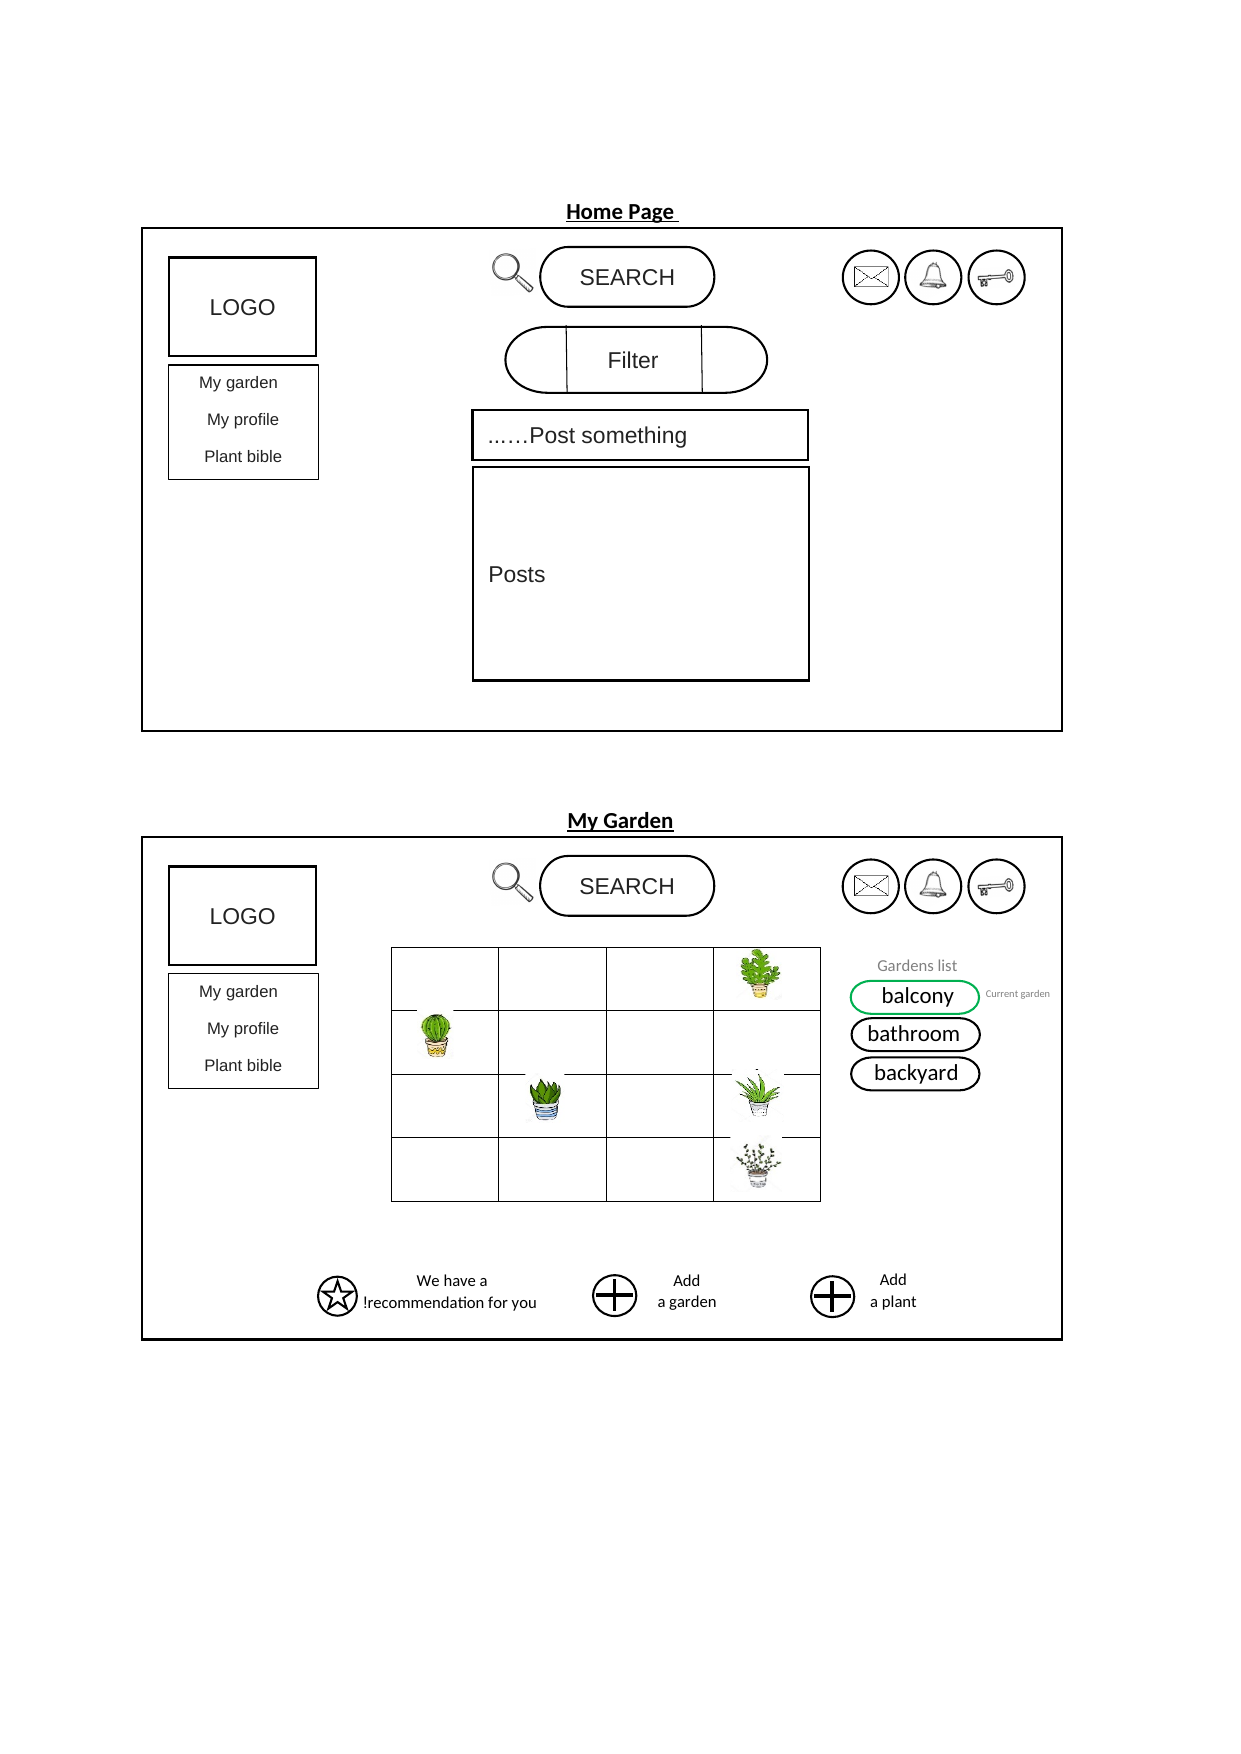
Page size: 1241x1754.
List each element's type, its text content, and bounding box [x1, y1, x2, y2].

picture [417, 1008, 454, 1059]
picture [976, 876, 1014, 897]
picture [851, 262, 891, 291]
picture [909, 869, 950, 909]
picture [525, 1073, 565, 1123]
picture [909, 260, 950, 300]
picture [489, 858, 538, 906]
picture [851, 871, 891, 900]
text Home Page [187, 197, 1053, 225]
text My Garden [187, 806, 1053, 834]
picture [976, 267, 1014, 288]
picture [736, 948, 782, 1000]
picture [730, 1135, 782, 1192]
picture [489, 248, 538, 296]
picture [731, 1069, 784, 1122]
